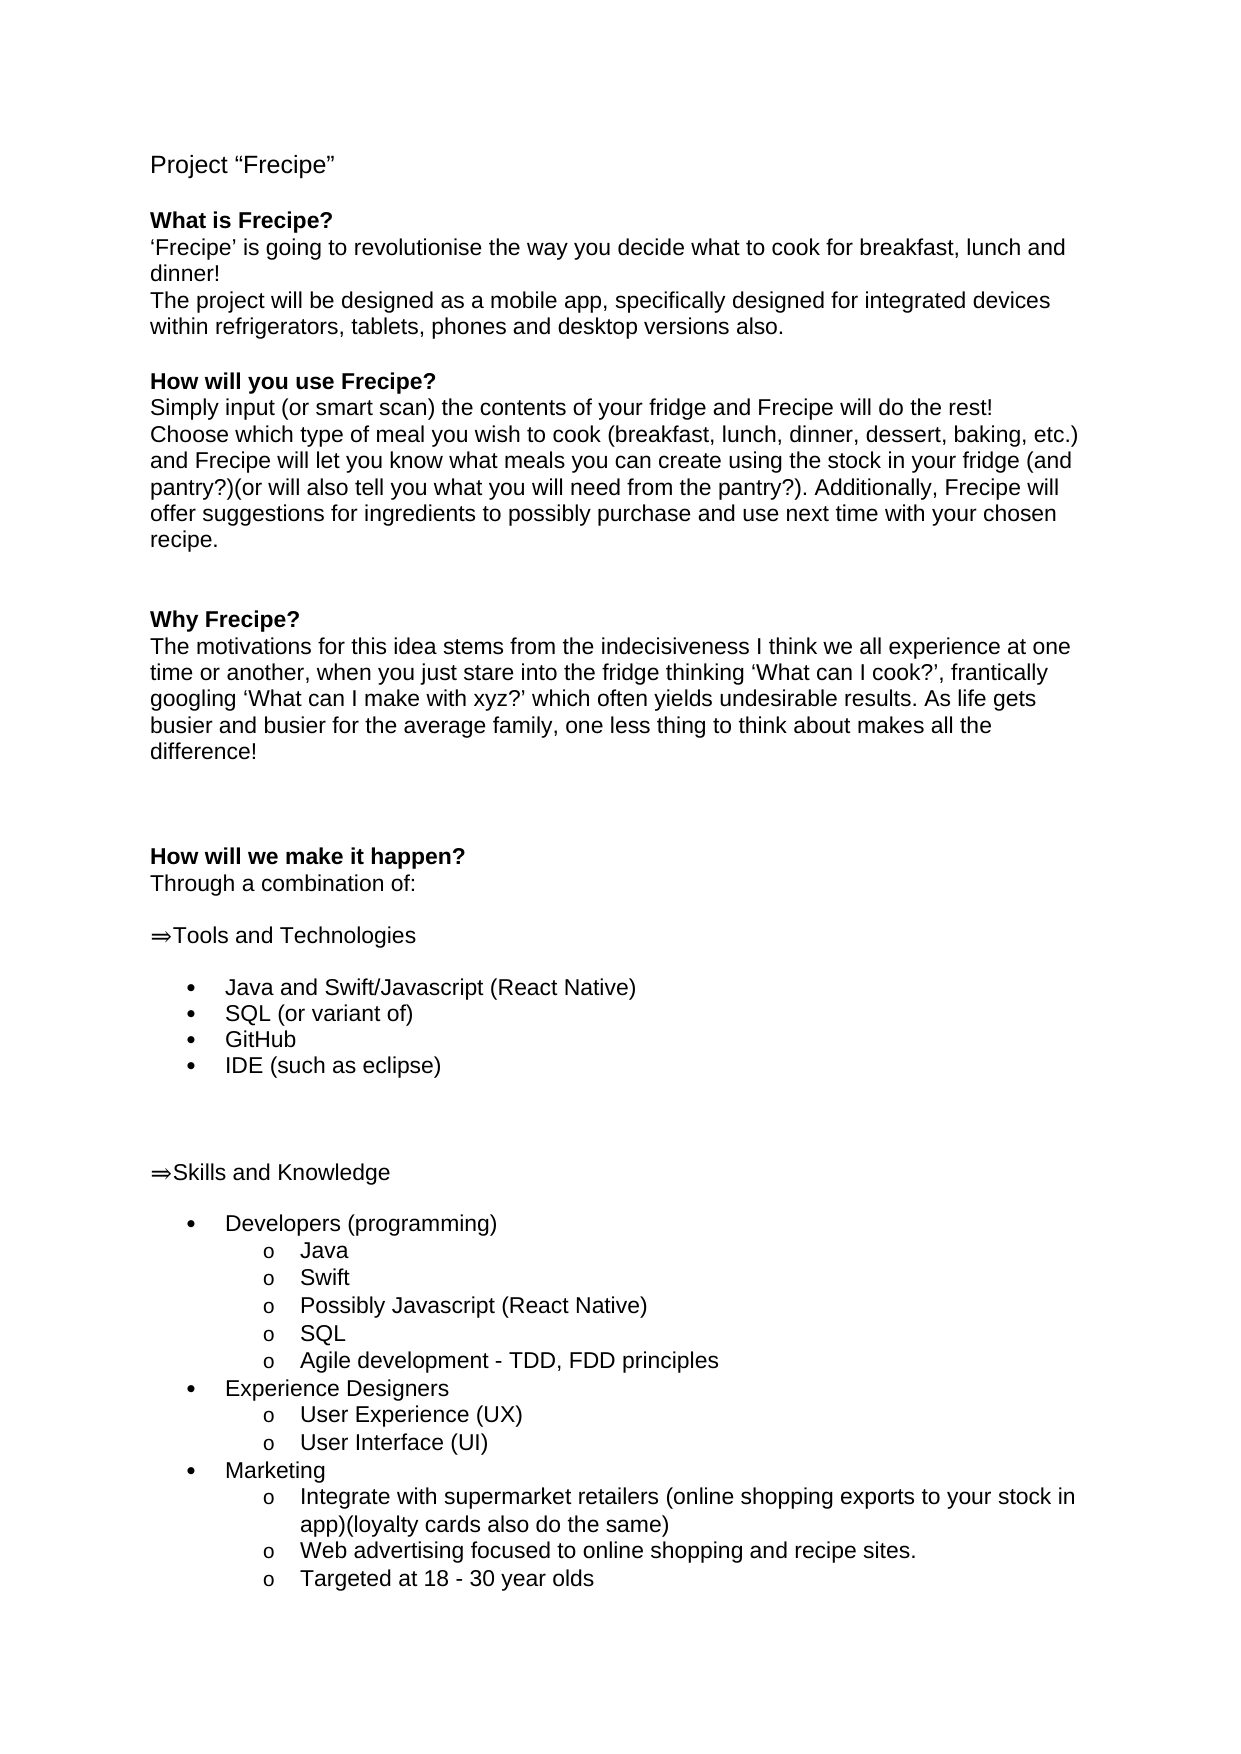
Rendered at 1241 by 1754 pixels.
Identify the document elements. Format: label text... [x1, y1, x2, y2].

list IDE (such as eclipse) [187, 1052, 1090, 1079]
list Targeted at 18 - 30 year olds [262, 1565, 1090, 1593]
text Why Frecipe? The motivations for this idea stems from the indecisiveness I think we all experience at one time or another, when you just stare into the fridge thinking ‘What can I cook?’, frantically googling ‘What can I make with xyz?’ which often yields undesirable results. As life gets busier and busier for the average family, one less thing to think about makes all the difference! [150, 606, 1090, 764]
text Simply input (or smart scan) the contents of your fridge and Frecipe will do the rest! [150, 394, 1090, 421]
list Web advertising focused to online shopping and recipe sites. [262, 1537, 1090, 1565]
text The project will be designed as a mobile app, specifically designed for integrated devices within refrigerators, tablets, phones and desktop versions also. [150, 287, 1090, 339]
list SQL [262, 1320, 1090, 1347]
list SQL (or variant of) [187, 1000, 1090, 1026]
text Project “Frecipe” [150, 150, 1090, 179]
text Choose which type of meal you wish to cook (breakfast, lunch, dinner, dessert, baking, etc.) and Frecipe will let you know what meals you can create using the stock in your fridge (and pantry?)(or will also tell you what you will need from the pantry?). Additionally, Frecipe will offer suggestions for ingredients to possibly purchase and use next time with your chosen recipe. [150, 421, 1090, 552]
list Marketing [187, 1457, 1090, 1483]
text ⇒Tools and Technologies [150, 921, 1090, 948]
text ⇒Skills and Knowledge [150, 1158, 1090, 1185]
list Java [262, 1237, 1090, 1264]
text How will you use Frecipe? [150, 368, 1090, 394]
text How will we make it happen? Through a combination of: [150, 843, 1090, 896]
list Agile development - TDD, FDD principles [262, 1347, 1090, 1375]
list Java and Swift/Javascript (React Native) [187, 973, 1090, 1000]
list User Interface (UI) [262, 1429, 1090, 1457]
text What is Frecipe? [150, 207, 1090, 234]
list Experience Designers [187, 1375, 1090, 1401]
list User Experience (UX) [262, 1401, 1090, 1429]
list Possibly Javascript (React Native) [262, 1292, 1090, 1320]
list Integrate with supermarket retailers (online shopping exports to your stock in app)(loyalty cards also do the same) [262, 1483, 1090, 1537]
text ‘Frecipe’ is going to revolutionise the way you decide what to cook for breakfast, lunch and dinner! [150, 234, 1090, 287]
list Developers (programming) [187, 1210, 1090, 1237]
list GitHub [187, 1026, 1090, 1052]
list Swift [262, 1264, 1090, 1292]
